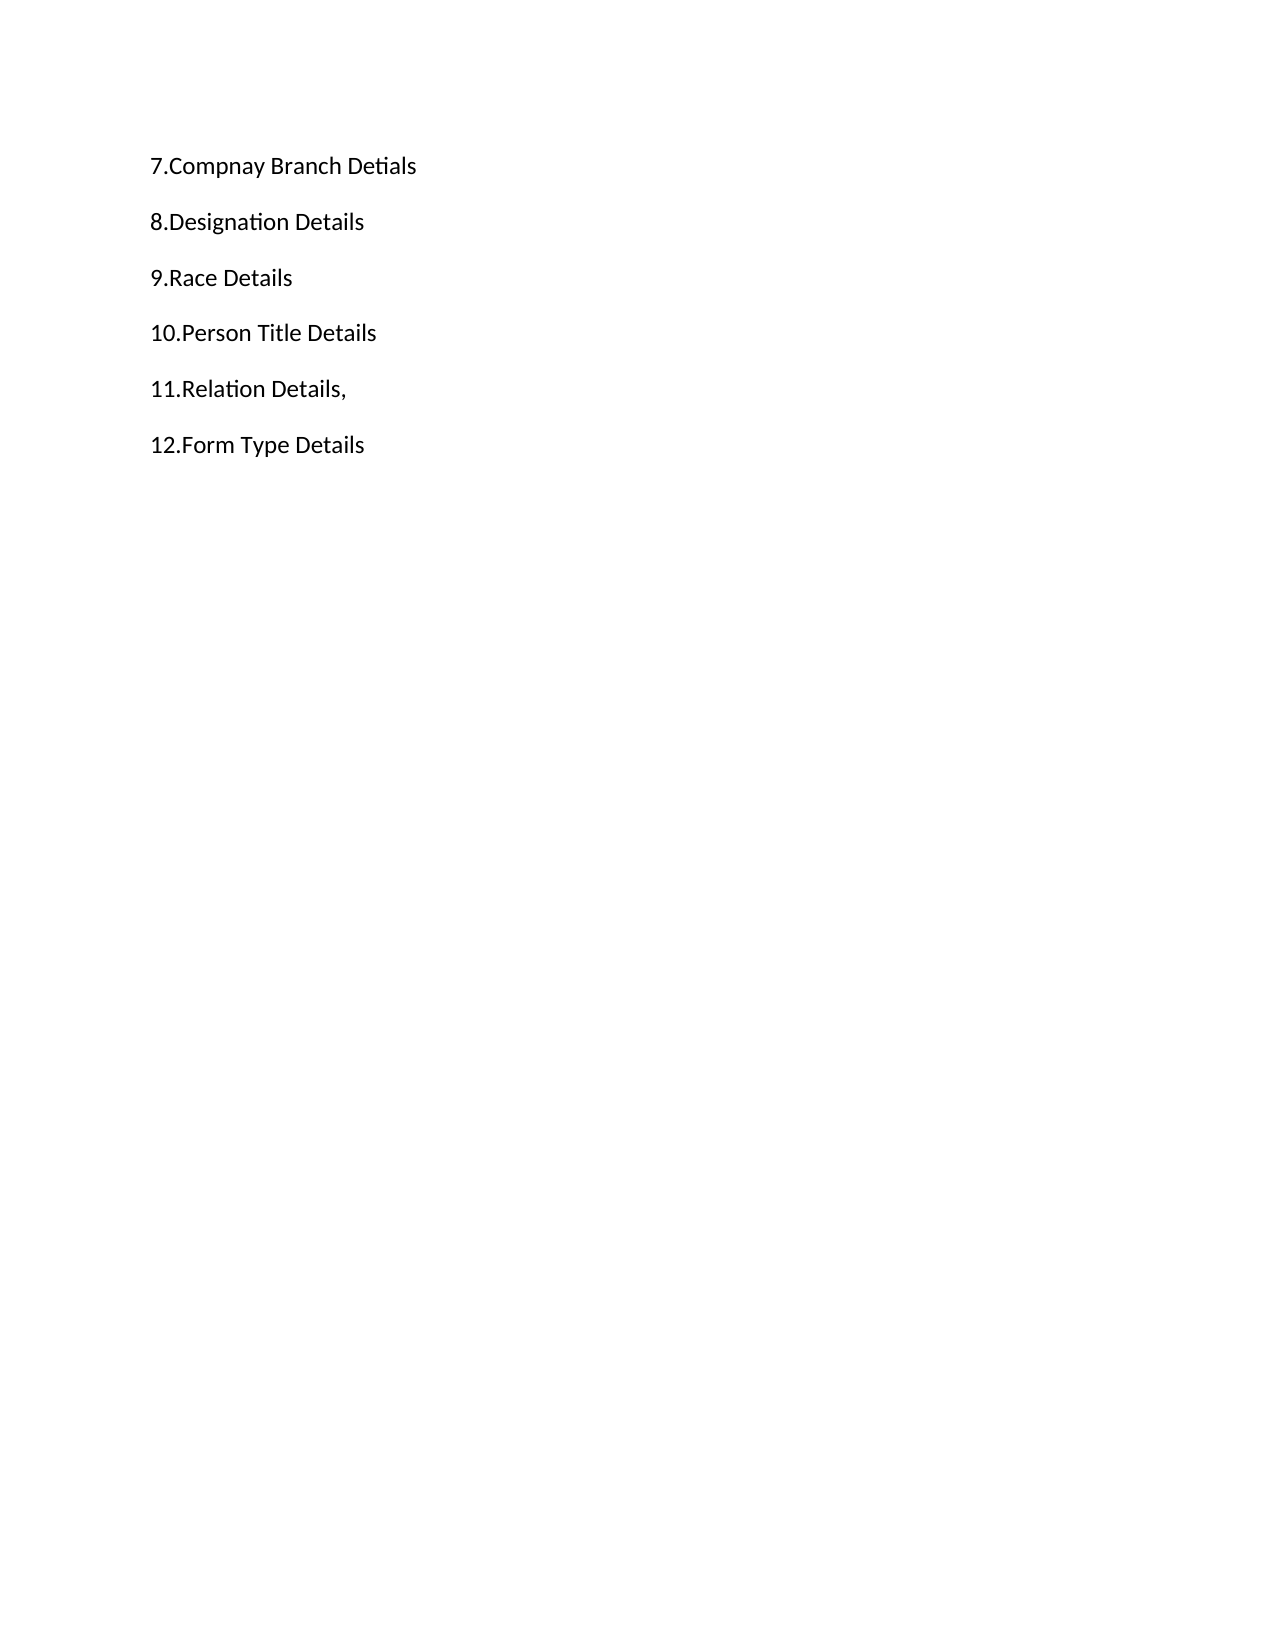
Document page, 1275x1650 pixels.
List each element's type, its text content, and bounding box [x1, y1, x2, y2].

text 9.Race Details [150, 262, 1125, 292]
text 11.Relation Details, [150, 373, 1125, 404]
text 7.Compnay Branch Detials [150, 150, 1125, 181]
text 12.Form Type Details [150, 429, 1125, 460]
text 10.Person Title Details [150, 317, 1125, 348]
text 8.Designation Details [150, 206, 1125, 236]
